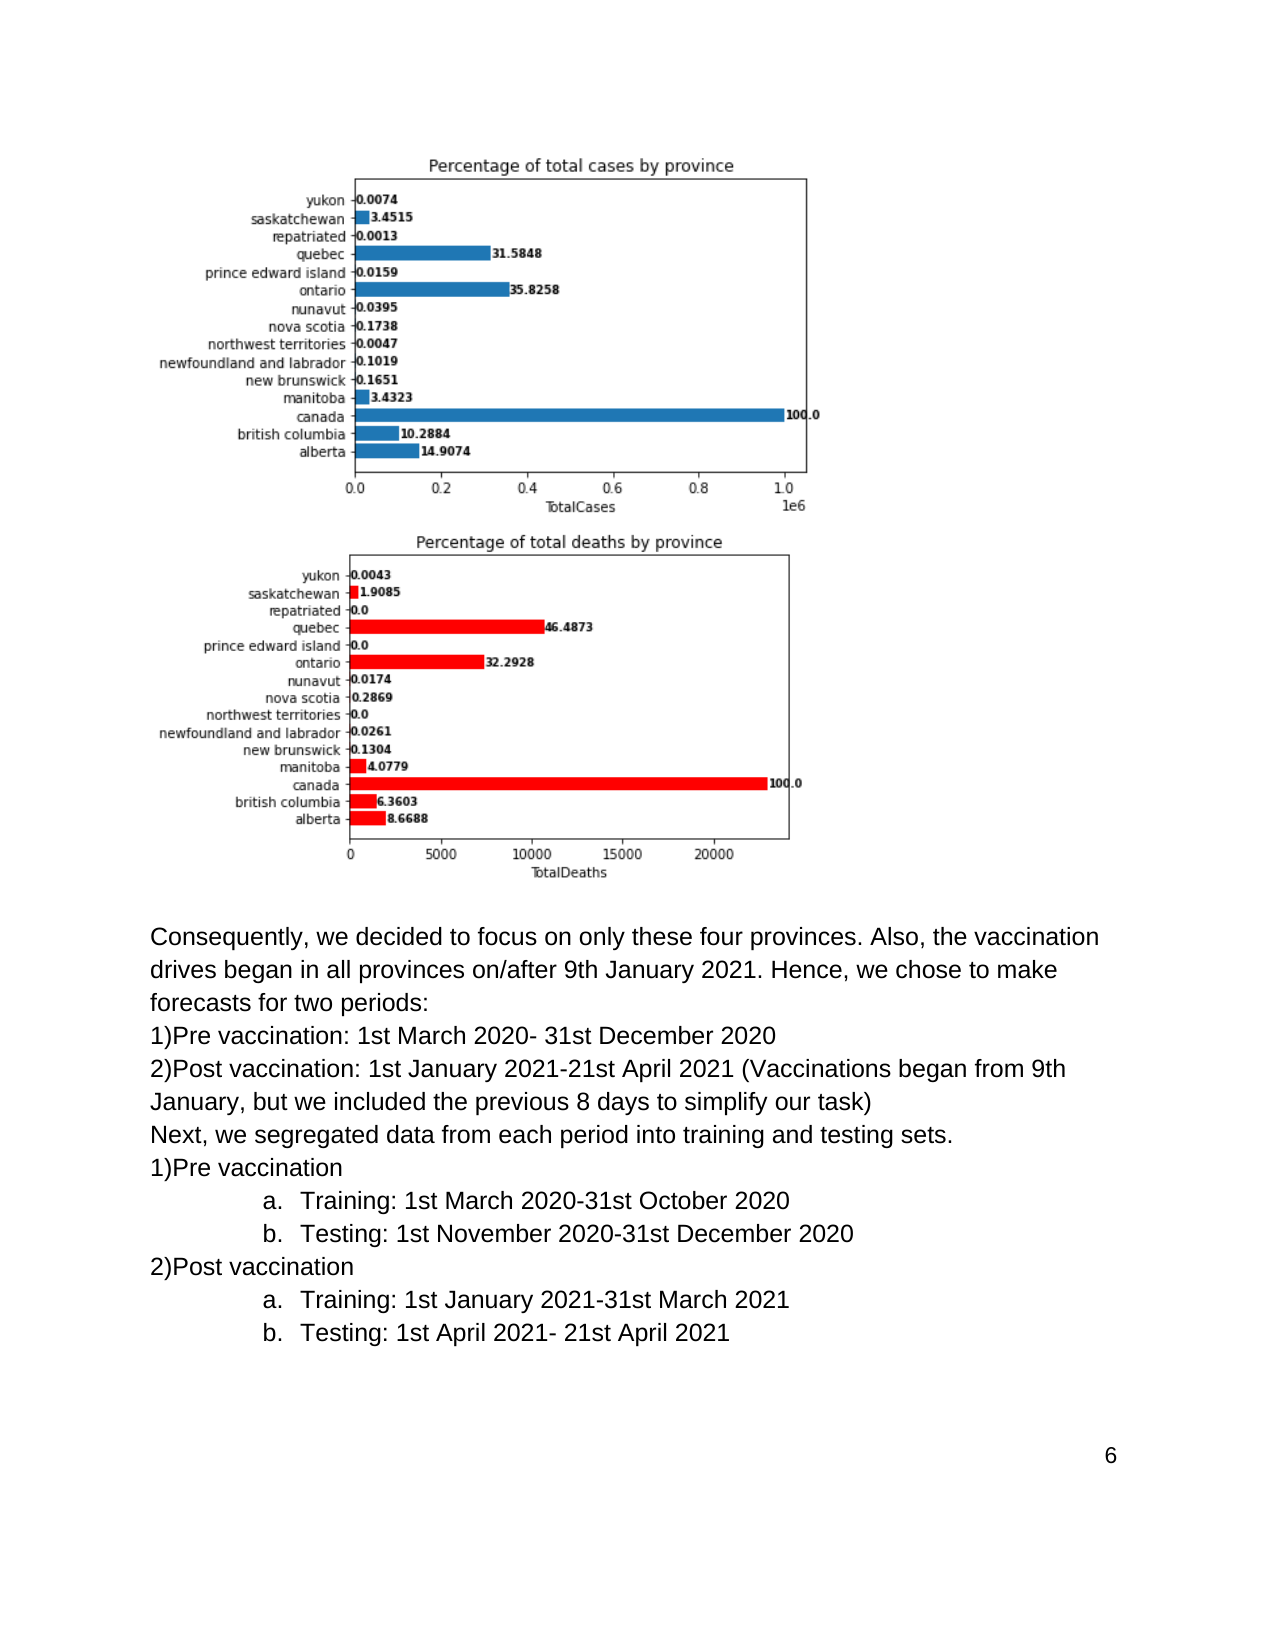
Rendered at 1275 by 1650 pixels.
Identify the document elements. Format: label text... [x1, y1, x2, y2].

picture [150, 150, 829, 523]
text 2)Post vaccination: 1st January 2021-21st April 2021 (Vaccinations began from 9th January, but we included the previous 8 days to simplify our task) [150, 1054, 1125, 1116]
picture [150, 526, 811, 888]
list Training: 1st January 2021-31st March 2021 [262, 1285, 1125, 1314]
list Training: 1st March 2020-31st October 2020 [262, 1186, 1125, 1215]
text 1)Pre vaccination: 1st March 2020- 31st December 2020 [150, 1021, 1125, 1050]
text Consequently, we decided to focus on only these four provinces. Also, the vaccination drives began in all provinces on/after 9th January 2021. Hence, we chose to make forecasts for two periods: [150, 922, 1125, 1017]
text 1)Pre vaccination [150, 1153, 1125, 1182]
list Testing: 1st November 2020-31st December 2020 [262, 1219, 1125, 1248]
text Next, we segregated data from each period into training and testing sets. [150, 1120, 1125, 1149]
text 2)Post vaccination [150, 1252, 1125, 1281]
text 6 [150, 1442, 1125, 1468]
list Testing: 1st April 2021- 21st April 2021 [262, 1318, 1125, 1347]
